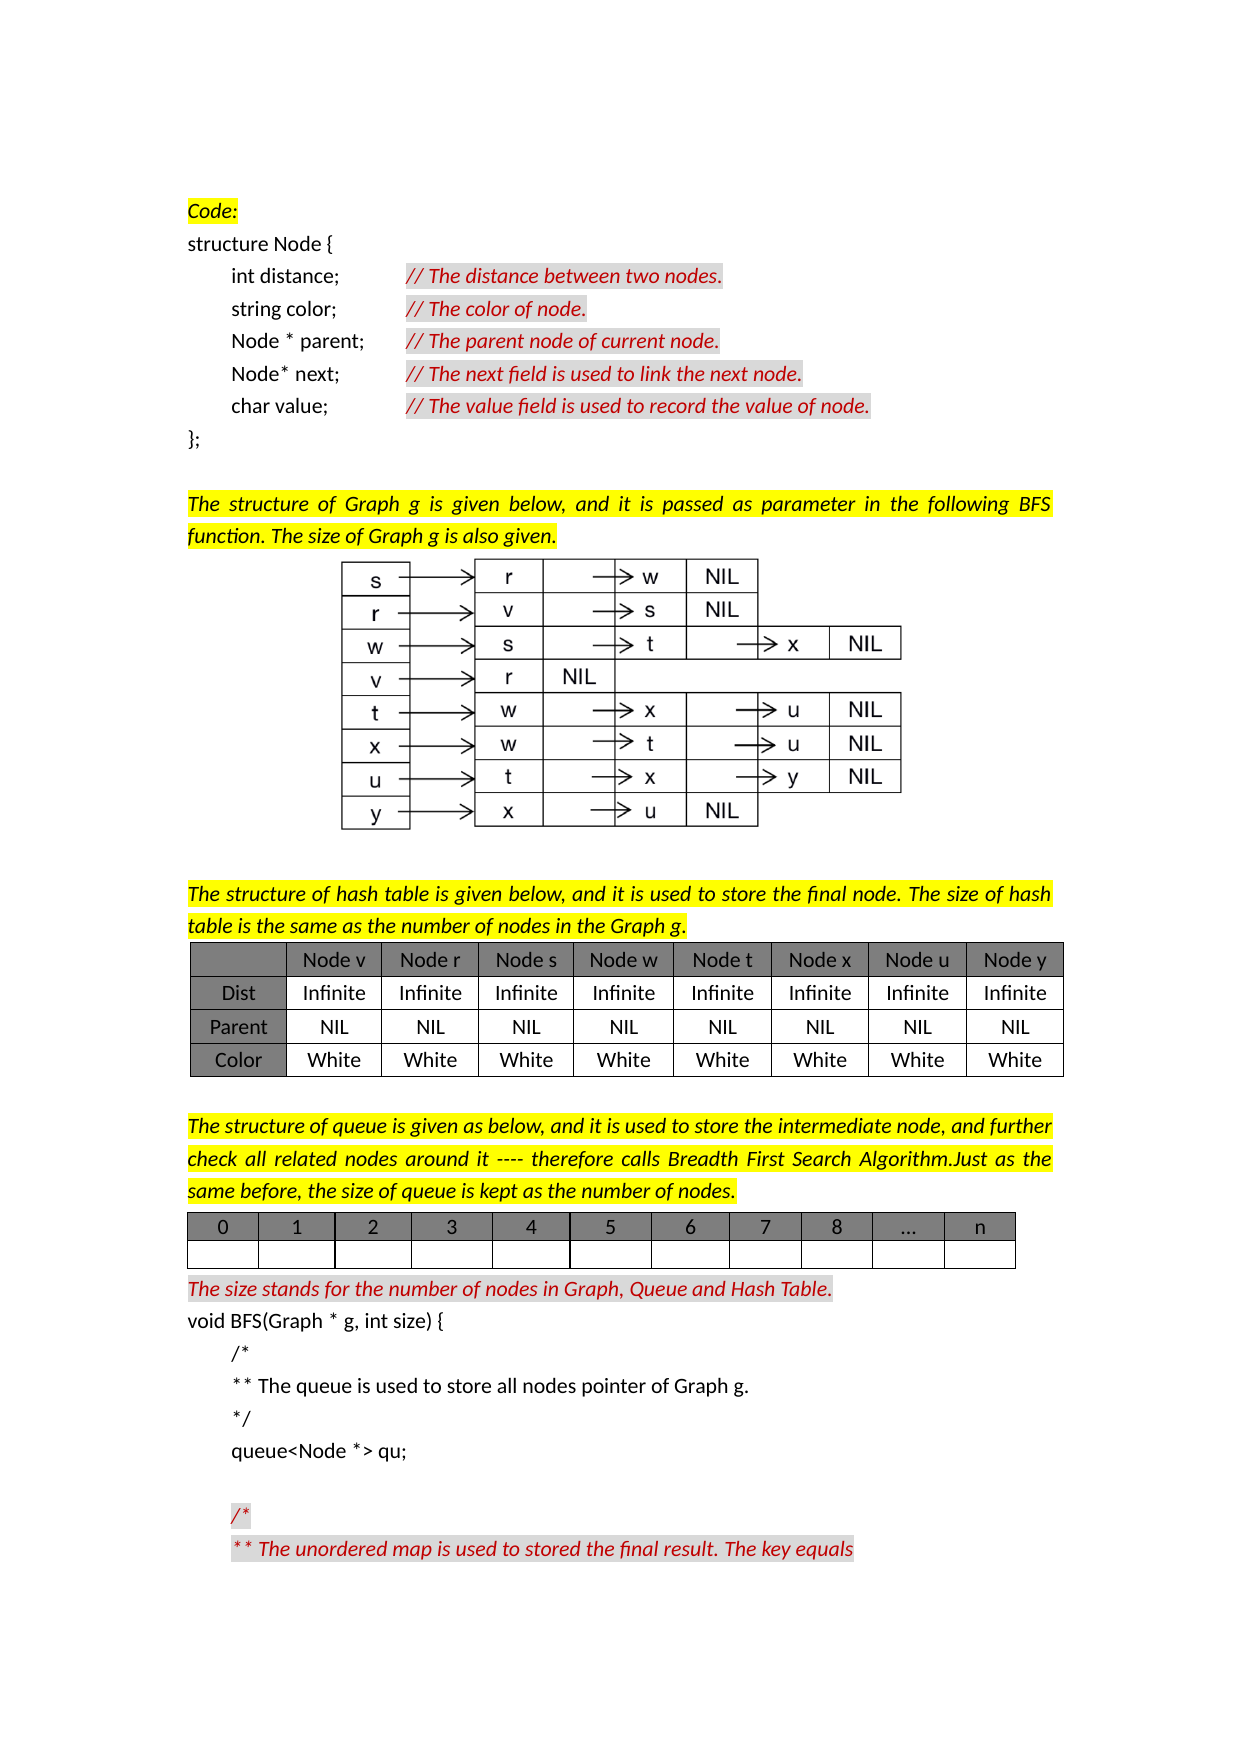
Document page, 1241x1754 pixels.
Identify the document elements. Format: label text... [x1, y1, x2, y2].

picture [332, 552, 909, 836]
table_cell Color [191, 1044, 286, 1076]
list int distance; // The distance between two nodes. [187, 259, 1053, 292]
list structure Node { [187, 227, 1053, 259]
table_header 0 [188, 1213, 258, 1240]
table_cell [188, 1241, 258, 1268]
table_cell [412, 1241, 492, 1268]
table_cell White [869, 1044, 966, 1076]
list Code: [187, 194, 1053, 227]
list queue<Node *> qu; [187, 1435, 1053, 1467]
table_cell [652, 1241, 729, 1268]
table_cell [493, 1241, 569, 1268]
table_header 3 [412, 1213, 492, 1240]
table_header Node s [479, 943, 573, 976]
table_cell NIL [772, 1010, 868, 1043]
table_cell [802, 1241, 872, 1268]
list string color; // The color of node. [187, 292, 1053, 324]
table_cell White [772, 1044, 868, 1076]
table_cell [571, 1241, 651, 1268]
table_header Node y [967, 943, 1063, 976]
table_header 6 [652, 1213, 729, 1240]
table_cell [259, 1241, 334, 1268]
table_cell NIL [479, 1010, 573, 1043]
table_header 4 [493, 1213, 569, 1240]
table_cell [945, 1241, 1015, 1268]
table_cell White [479, 1044, 573, 1076]
table_cell Parent [191, 1010, 286, 1043]
table_cell NIL [674, 1010, 771, 1043]
list }; [187, 422, 1053, 454]
table_cell Infinite [772, 977, 868, 1009]
table_cell Infinite [674, 977, 771, 1009]
table_cell Infinite [479, 977, 573, 1009]
table_header 5 [571, 1213, 651, 1240]
list ** The unordered map is used to stored the final result. The key equals [187, 1532, 1053, 1565]
table_cell Infinite [574, 977, 673, 1009]
table_header [191, 943, 286, 976]
table_cell NIL [382, 1010, 478, 1043]
table_header Node r [382, 943, 478, 976]
list ** The queue is used to store all nodes pointer of Graph g. [187, 1370, 1053, 1402]
table_cell NIL [967, 1010, 1063, 1043]
table_cell NIL [574, 1010, 673, 1043]
table_cell White [382, 1044, 478, 1076]
list Node * parent; // The parent node of current node. [187, 324, 1053, 357]
list char value; // The value field is used to record the value of node. [187, 389, 1053, 422]
list The structure of queue is given as below, and it is used to store the intermediate node, and further check all related nodes around it ---- therefore calls Breadth First Search Algorithm.Just as the same before, the size of queue is kept as the number of nodes. [187, 1110, 1053, 1207]
table_header Node x [772, 943, 868, 976]
table_header 8 [802, 1213, 872, 1240]
table_cell Infinite [869, 977, 966, 1009]
table_header Node v [287, 943, 381, 976]
list /* [187, 1337, 1053, 1370]
table_header ... [873, 1213, 944, 1240]
table_cell White [674, 1044, 771, 1076]
table_cell [730, 1241, 801, 1268]
table_cell White [967, 1044, 1063, 1076]
table_header Node w [574, 943, 673, 976]
table_header 2 [336, 1213, 411, 1240]
table_cell White [574, 1044, 673, 1076]
table_header Node t [674, 943, 771, 976]
table_cell NIL [869, 1010, 966, 1043]
list Node* next; // The next field is used to link the next node. [187, 357, 1053, 389]
list */ [187, 1402, 1053, 1435]
table_cell Infinite [382, 977, 478, 1009]
table_header Node u [869, 943, 966, 976]
table_header 7 [730, 1213, 801, 1240]
table_header n [945, 1213, 1015, 1240]
list The structure of hash table is given below, and it is used to store the final node. The size of hash table is the same as the number of nodes in the Graph g. [187, 877, 1053, 942]
list The size stands for the number of nodes in Graph, Queue and Hash Table. [187, 1240, 1053, 1305]
list /* [187, 1500, 1053, 1532]
list The structure of Graph g is given below, and it is passed as parameter in the following BFS function. The size of Graph g is also given. [187, 487, 1053, 552]
table_cell Infinite [967, 977, 1063, 1009]
list void BFS(Graph * g, int size) { [187, 1305, 1053, 1337]
table_cell [873, 1241, 944, 1268]
table_cell White [287, 1044, 381, 1076]
table_header 1 [259, 1213, 334, 1240]
table_cell Dist [191, 977, 286, 1009]
table_cell NIL [287, 1010, 381, 1043]
table_cell [336, 1241, 411, 1268]
table_cell Infinite [287, 977, 381, 1009]
